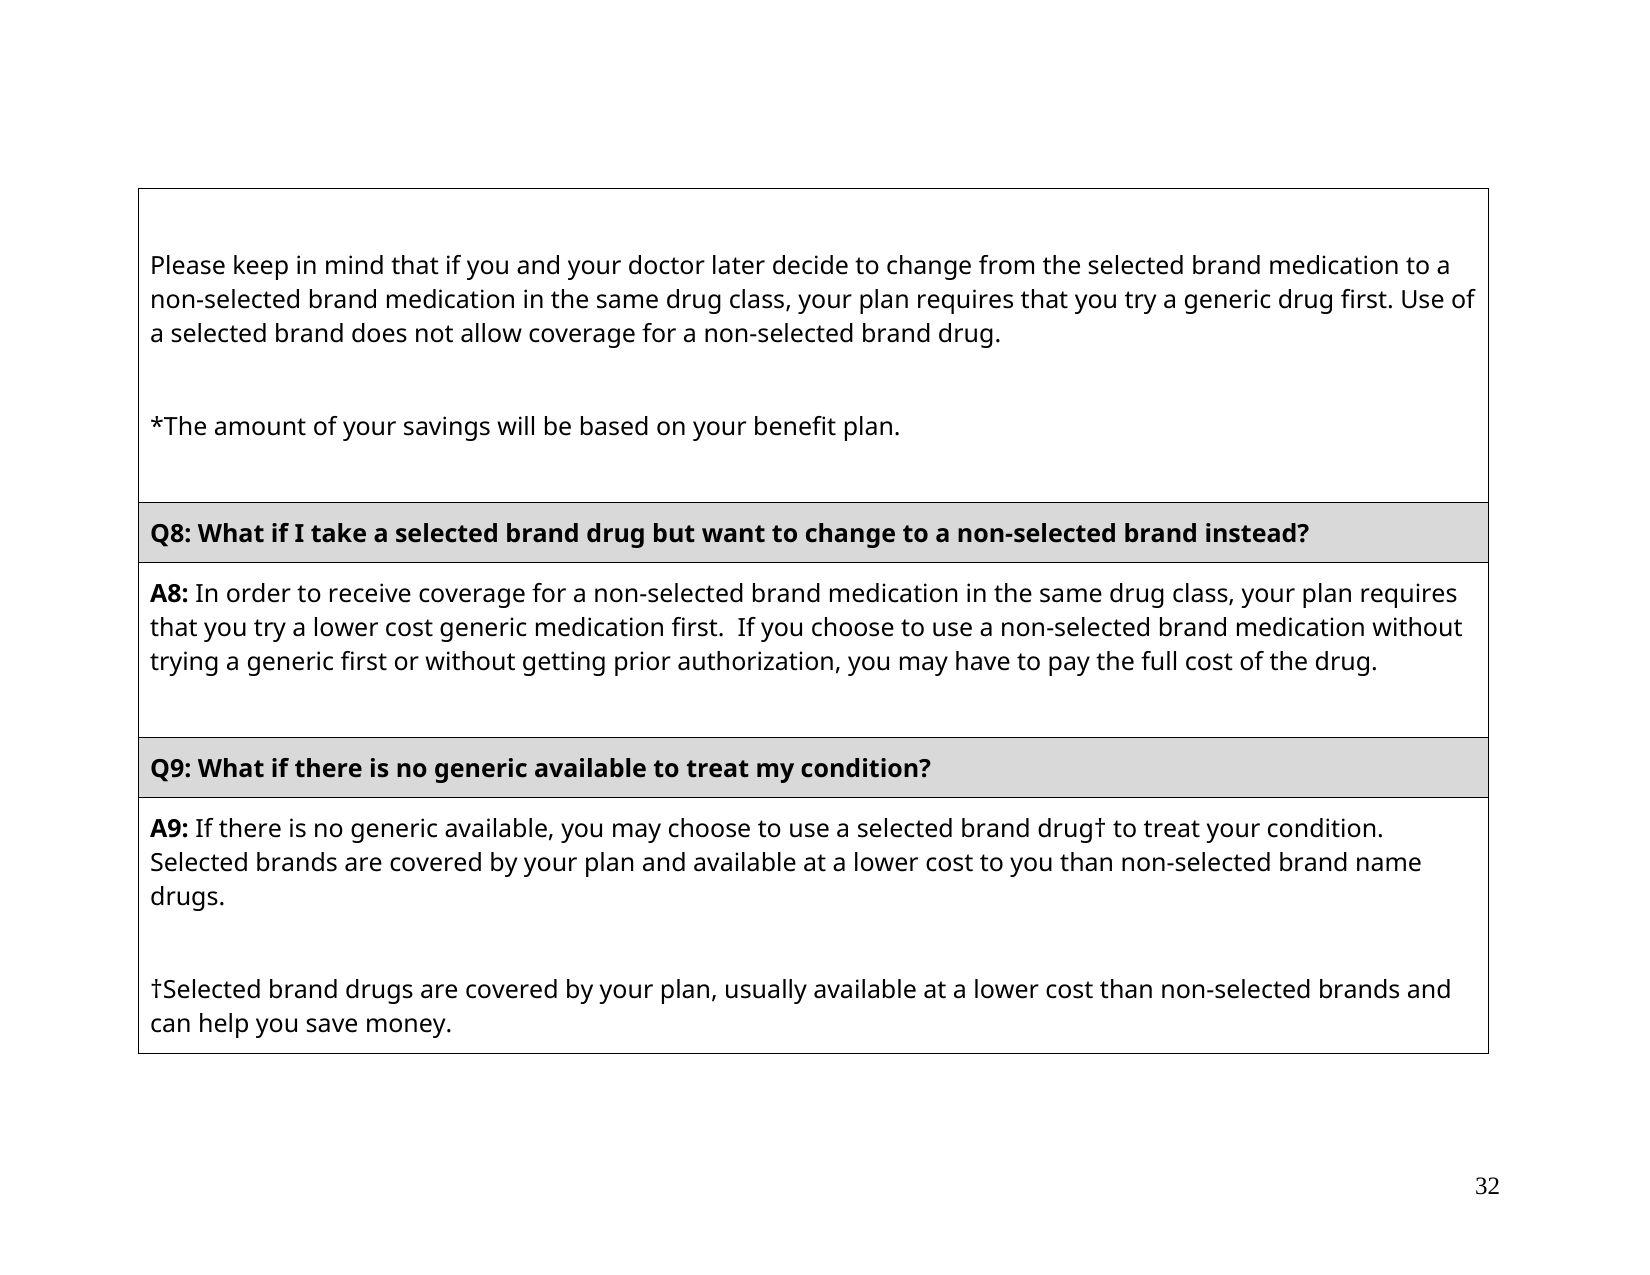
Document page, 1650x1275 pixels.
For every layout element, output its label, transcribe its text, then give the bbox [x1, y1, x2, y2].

table_cell A8: In order to receive coverage for a non-selected brand medication in the same drug class, your plan requires that you try a lower cost generic medication first. If you choose to use a non-selected brand medication without trying a generic first or without getting prior authorization, you may have to pay the full cost of the drug. [139, 563, 1488, 737]
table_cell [139, 798, 1488, 1052]
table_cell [139, 189, 1488, 502]
table_cell Q8: What if I take a selected brand drug but want to change to a non-selected brand instead? [139, 503, 1488, 562]
table_cell Q9: What if there is no generic available to treat my condition? [139, 738, 1488, 797]
